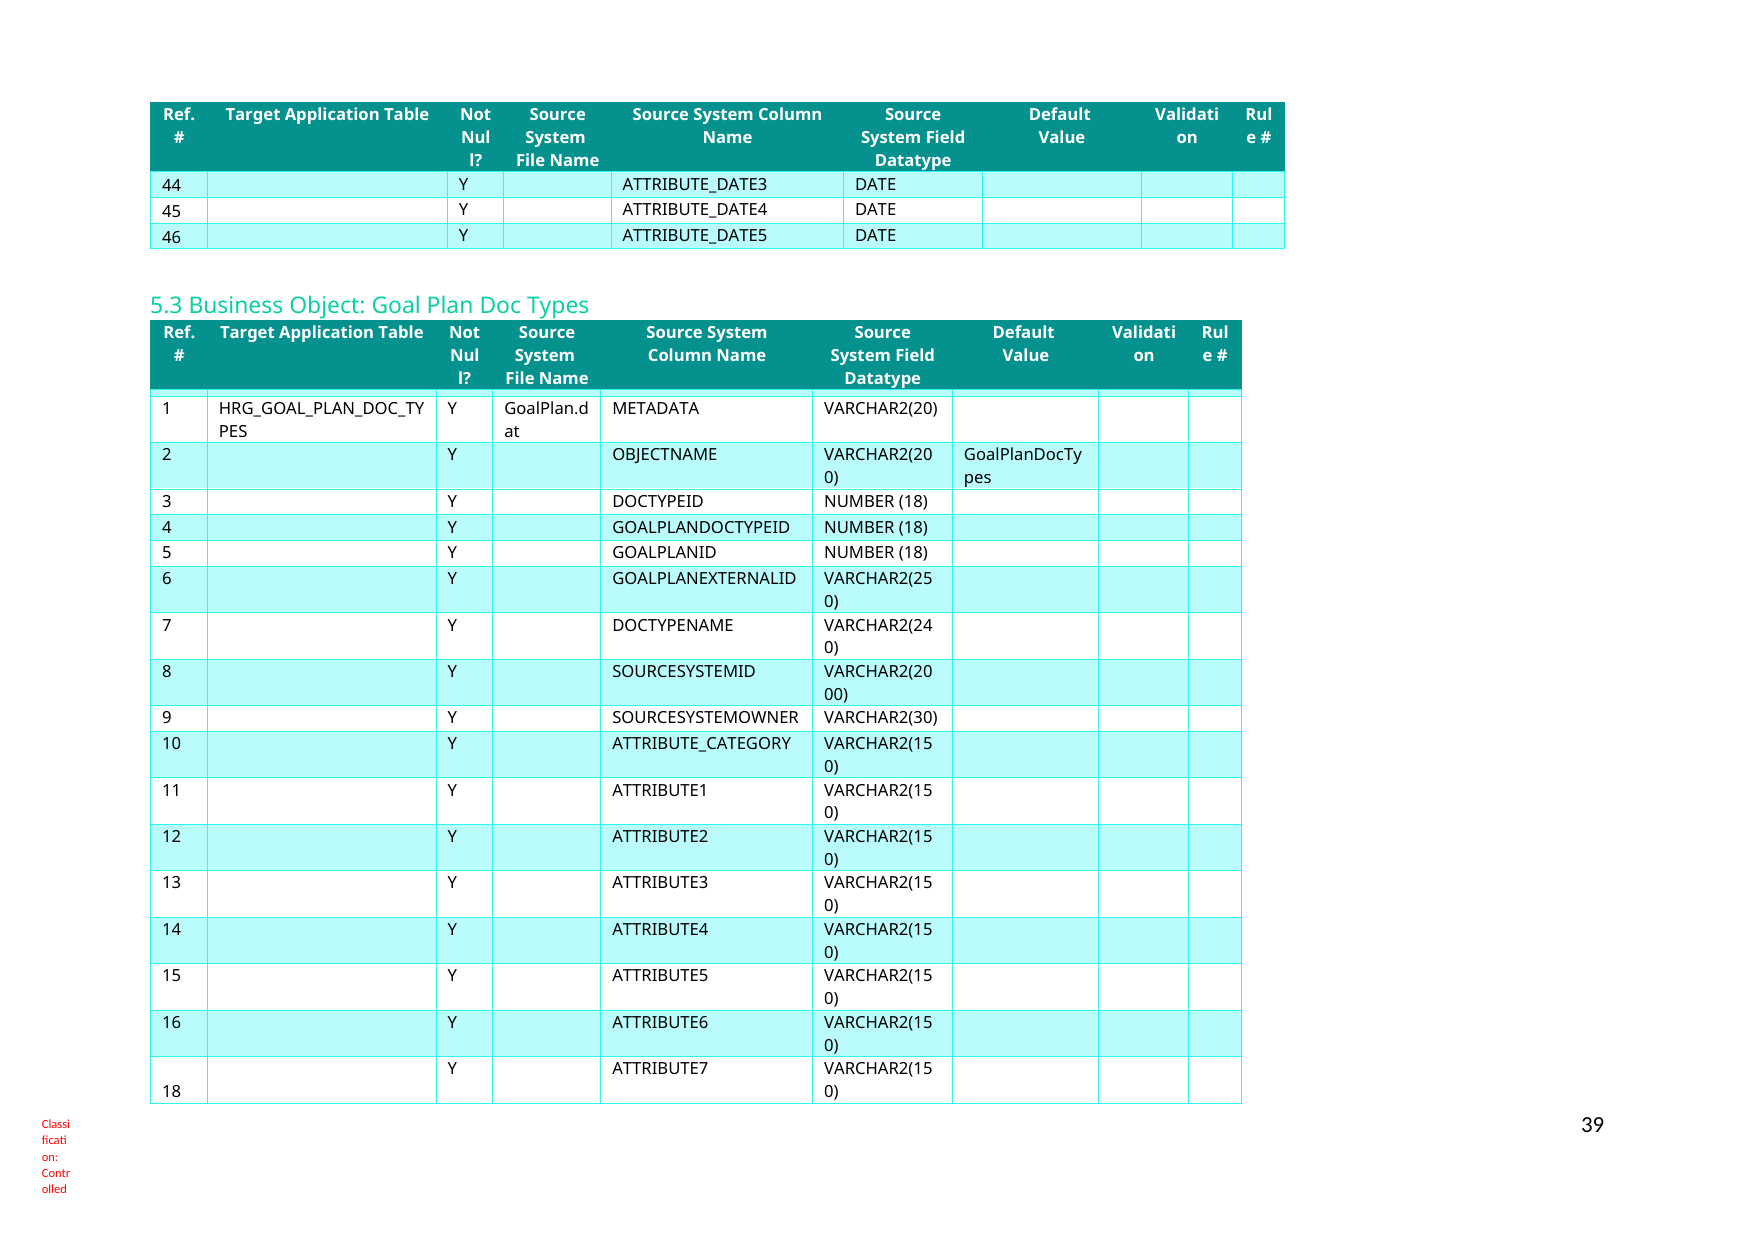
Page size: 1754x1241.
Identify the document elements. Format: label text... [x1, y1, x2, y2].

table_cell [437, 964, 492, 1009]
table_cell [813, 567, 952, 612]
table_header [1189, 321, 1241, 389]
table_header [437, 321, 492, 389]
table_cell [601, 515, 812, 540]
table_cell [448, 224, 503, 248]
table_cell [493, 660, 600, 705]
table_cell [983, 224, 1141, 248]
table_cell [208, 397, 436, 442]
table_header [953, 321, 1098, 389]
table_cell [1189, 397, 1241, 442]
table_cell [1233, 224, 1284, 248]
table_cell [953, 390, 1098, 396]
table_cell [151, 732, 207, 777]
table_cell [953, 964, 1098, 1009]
subtitle 5.3 Business Object: Goal Plan Doc Types [150, 289, 1604, 320]
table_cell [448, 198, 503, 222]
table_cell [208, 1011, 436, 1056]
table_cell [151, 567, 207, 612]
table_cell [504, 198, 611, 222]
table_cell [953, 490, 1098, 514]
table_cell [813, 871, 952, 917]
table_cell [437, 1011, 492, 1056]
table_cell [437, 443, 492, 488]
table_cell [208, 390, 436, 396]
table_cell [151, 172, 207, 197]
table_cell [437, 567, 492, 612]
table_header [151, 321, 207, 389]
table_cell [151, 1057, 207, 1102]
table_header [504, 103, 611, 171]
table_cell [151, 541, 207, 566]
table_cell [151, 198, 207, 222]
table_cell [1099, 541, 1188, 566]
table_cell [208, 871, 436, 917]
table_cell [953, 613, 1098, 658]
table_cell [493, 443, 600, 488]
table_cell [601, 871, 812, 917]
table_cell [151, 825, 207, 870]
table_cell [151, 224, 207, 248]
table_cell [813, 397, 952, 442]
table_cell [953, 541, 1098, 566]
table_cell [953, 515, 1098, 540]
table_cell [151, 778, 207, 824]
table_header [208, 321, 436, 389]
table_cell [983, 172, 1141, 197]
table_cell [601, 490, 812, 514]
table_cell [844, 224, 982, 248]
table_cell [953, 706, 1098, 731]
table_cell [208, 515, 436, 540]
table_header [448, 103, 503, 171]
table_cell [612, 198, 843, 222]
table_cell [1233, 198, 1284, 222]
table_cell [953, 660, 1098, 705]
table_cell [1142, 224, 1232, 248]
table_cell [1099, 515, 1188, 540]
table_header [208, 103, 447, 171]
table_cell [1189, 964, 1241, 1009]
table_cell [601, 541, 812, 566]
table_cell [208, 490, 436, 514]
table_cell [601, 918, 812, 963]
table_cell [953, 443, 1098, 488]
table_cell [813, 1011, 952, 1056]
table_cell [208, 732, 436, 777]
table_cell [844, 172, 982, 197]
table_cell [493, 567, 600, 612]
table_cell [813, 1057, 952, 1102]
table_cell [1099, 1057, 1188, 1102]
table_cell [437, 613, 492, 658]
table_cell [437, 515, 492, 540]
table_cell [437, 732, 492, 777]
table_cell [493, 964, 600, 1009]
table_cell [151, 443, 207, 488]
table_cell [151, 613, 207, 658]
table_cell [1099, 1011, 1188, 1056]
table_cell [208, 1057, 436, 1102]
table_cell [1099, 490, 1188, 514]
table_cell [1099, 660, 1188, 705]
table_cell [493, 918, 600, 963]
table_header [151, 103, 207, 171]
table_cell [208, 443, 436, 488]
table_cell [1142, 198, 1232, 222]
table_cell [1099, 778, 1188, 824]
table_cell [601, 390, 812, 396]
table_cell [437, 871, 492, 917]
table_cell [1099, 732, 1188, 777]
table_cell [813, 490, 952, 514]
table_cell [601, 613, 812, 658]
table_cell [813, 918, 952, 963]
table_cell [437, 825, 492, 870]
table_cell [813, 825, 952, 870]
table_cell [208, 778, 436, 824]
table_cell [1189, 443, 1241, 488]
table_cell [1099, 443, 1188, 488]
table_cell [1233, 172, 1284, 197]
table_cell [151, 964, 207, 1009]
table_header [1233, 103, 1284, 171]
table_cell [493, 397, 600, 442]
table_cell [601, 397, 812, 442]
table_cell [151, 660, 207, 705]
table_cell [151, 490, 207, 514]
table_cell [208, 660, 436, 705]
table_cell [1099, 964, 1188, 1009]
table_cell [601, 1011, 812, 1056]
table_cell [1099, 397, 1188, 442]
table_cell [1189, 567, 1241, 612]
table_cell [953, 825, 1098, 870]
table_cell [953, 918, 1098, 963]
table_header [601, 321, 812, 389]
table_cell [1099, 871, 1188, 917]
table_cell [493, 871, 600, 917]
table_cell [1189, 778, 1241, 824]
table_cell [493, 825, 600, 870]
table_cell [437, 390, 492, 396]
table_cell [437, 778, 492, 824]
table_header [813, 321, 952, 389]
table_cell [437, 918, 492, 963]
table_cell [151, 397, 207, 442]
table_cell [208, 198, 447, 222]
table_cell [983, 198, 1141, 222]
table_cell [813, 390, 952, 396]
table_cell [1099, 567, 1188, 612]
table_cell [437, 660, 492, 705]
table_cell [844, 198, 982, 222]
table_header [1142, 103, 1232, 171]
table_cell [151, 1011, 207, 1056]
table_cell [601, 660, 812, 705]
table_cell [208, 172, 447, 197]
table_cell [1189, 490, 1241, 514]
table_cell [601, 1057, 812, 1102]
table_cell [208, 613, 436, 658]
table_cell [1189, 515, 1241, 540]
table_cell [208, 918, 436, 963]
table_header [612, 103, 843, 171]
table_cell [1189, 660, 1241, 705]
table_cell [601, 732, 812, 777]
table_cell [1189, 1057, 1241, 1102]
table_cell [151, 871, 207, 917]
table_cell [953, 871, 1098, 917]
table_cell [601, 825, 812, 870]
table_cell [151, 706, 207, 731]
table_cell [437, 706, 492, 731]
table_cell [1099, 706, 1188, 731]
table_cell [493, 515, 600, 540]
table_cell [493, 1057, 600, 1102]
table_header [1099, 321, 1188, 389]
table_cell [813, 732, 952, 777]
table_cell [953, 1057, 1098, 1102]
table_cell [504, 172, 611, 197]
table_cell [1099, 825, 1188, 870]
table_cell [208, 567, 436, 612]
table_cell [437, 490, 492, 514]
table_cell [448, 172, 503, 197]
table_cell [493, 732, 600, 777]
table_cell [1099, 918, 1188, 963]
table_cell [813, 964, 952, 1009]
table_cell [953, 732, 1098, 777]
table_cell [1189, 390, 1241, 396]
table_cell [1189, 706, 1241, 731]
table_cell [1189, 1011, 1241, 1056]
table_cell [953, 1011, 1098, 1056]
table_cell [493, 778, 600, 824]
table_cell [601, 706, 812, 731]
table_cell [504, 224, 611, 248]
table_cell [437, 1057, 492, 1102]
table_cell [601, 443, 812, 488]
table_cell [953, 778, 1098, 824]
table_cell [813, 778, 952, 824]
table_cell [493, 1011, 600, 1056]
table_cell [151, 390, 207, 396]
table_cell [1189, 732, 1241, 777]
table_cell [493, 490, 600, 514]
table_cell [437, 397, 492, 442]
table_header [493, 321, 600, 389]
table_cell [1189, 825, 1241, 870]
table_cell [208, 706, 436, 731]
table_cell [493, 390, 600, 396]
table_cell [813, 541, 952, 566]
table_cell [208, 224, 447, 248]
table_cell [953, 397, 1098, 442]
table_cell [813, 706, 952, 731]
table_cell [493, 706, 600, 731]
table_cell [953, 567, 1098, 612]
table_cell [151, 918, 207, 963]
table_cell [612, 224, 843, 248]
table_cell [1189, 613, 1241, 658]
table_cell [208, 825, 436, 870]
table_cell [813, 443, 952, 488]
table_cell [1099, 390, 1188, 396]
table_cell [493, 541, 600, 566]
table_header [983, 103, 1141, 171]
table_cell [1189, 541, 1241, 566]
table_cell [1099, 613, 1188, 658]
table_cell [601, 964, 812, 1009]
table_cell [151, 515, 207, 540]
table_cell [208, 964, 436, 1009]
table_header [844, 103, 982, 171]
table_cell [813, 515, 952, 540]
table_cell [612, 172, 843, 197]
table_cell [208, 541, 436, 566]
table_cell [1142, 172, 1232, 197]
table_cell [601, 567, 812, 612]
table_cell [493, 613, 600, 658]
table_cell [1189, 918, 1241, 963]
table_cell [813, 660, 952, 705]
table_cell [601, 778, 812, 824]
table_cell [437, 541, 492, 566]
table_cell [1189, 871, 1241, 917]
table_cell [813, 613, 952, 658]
